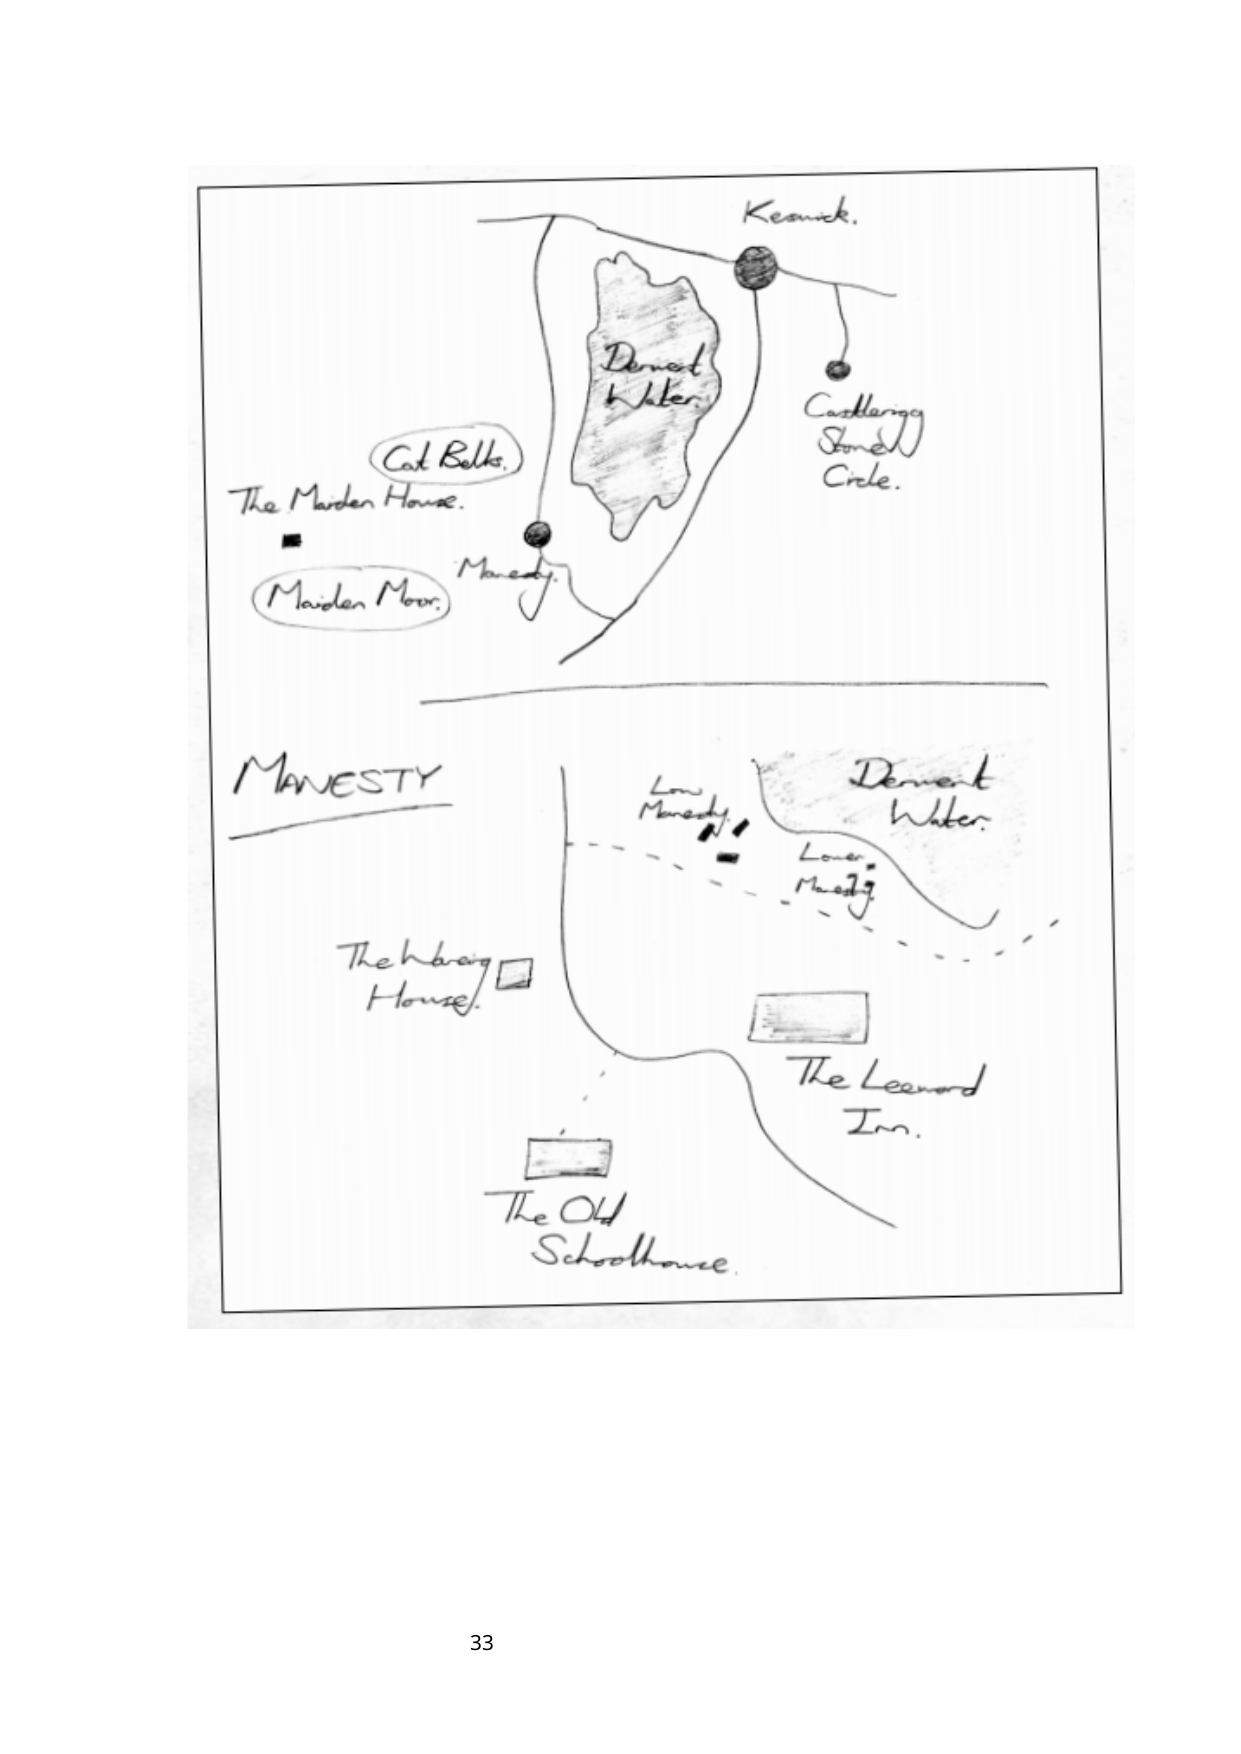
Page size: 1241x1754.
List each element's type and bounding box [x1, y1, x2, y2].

picture [187, 165, 1136, 1329]
